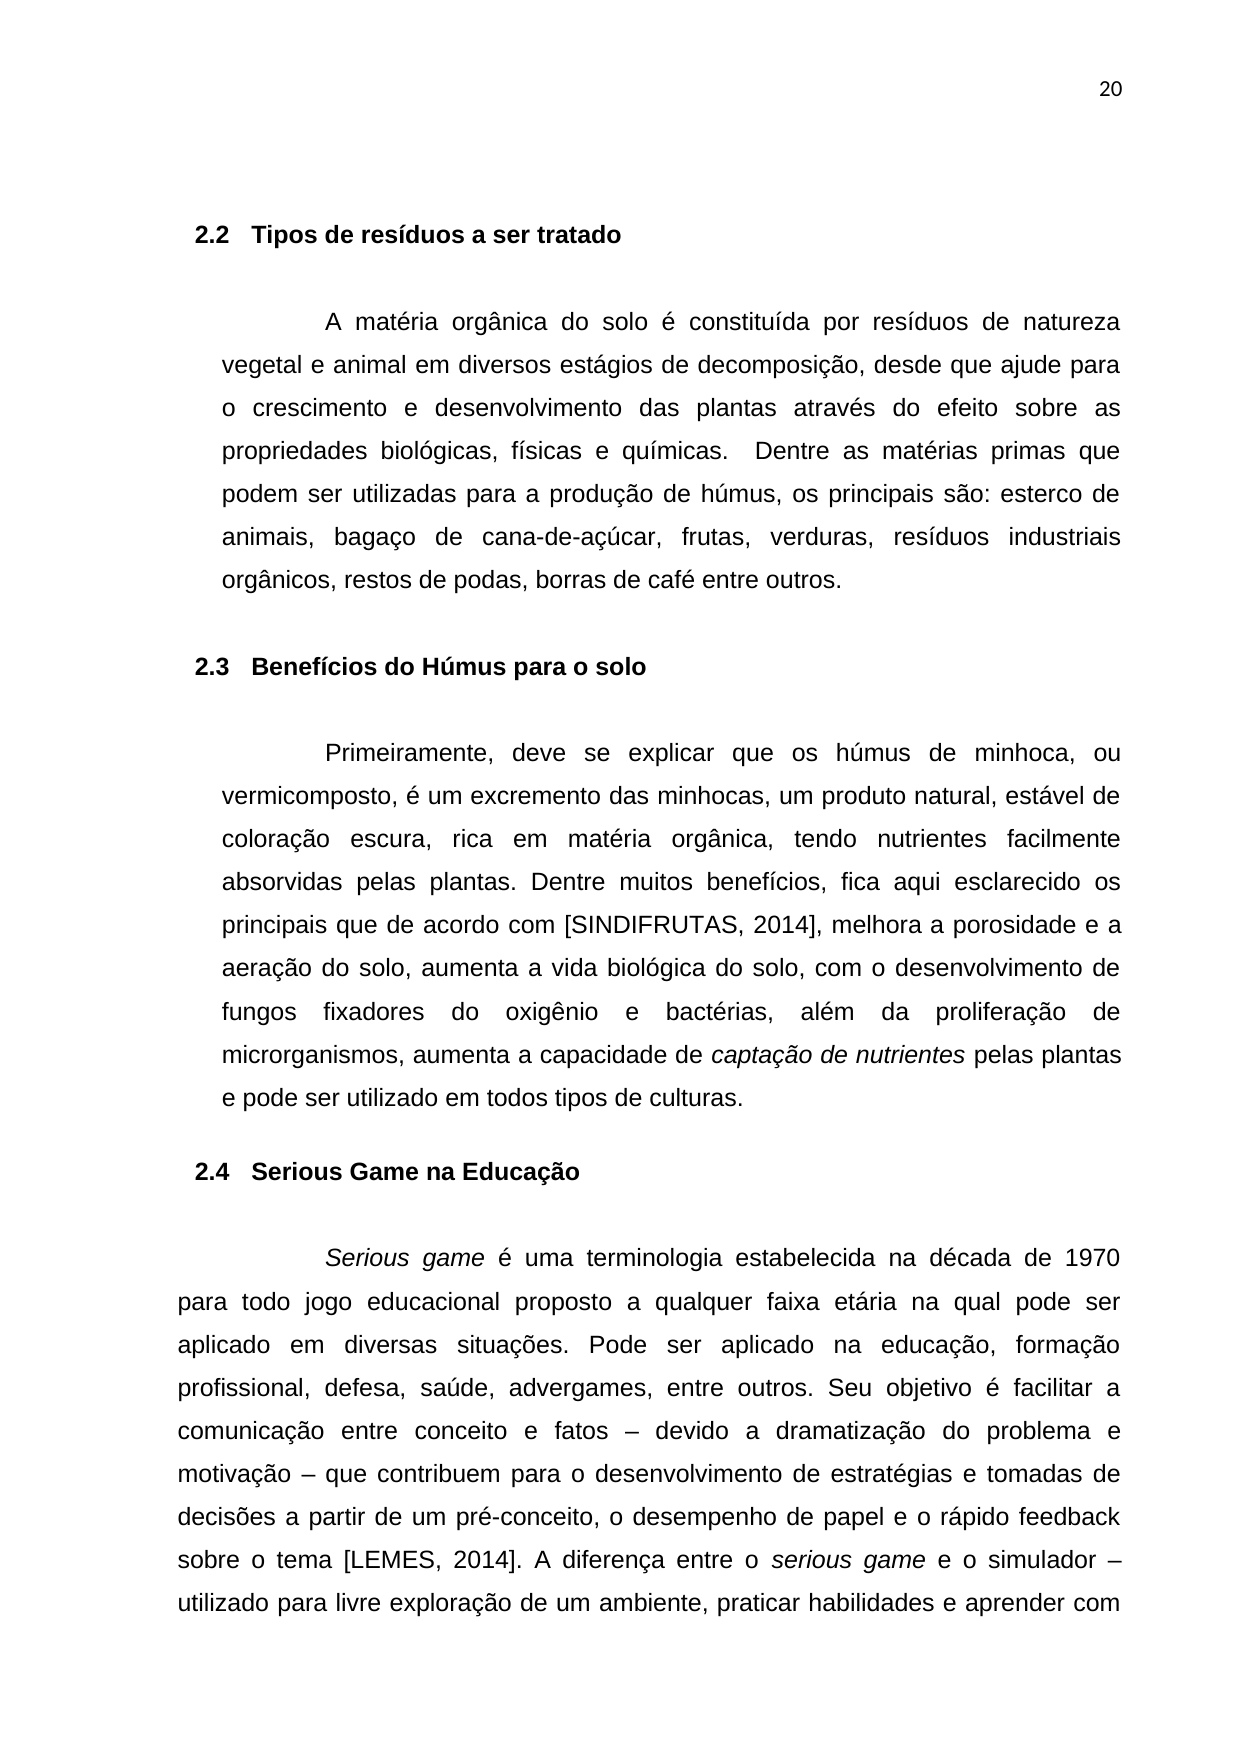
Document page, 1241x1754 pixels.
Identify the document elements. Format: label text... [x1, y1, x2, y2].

list Tipos de resíduos a ser tratado [177, 220, 1122, 249]
text A matéria orgânica do solo é constituída por resíduos de natureza vegetal e animal em diversos estágios de decomposição, desde que ajude para o crescimento e desenvolvimento das plantas através do efeito sobre as propriedades biológicas, físicas e químicas. Dentre as matérias primas que podem ser utilizadas para a produção de húmus, os principais são: esterco de animais, bagaço de cana-de-açúcar, frutas, verduras, resíduos industriais orgânicos, restos de podas, borras de café entre outros. [222, 307, 1122, 594]
text Primeiramente, deve se explicar que os húmus de minhoca, ou vermicomposto, é um excremento das minhocas, um produto natural, estável de coloração escura, rica em matéria orgânica, tendo nutrientes facilmente absorvidas pelas plantas. Dentre muitos benefícios, fica aqui esclarecido os principais que de acordo com [SINDIFRUTAS, 2014], melhora a porosidade e a aeração do solo, aumenta a vida biológica do solo, com o desenvolvimento de fungos fixadores do oxigênio e bactérias, além da proliferação de microrganismos, aumenta a capacidade de captação de nutrientes pelas plantas e pode ser utilizado em todos tipos de culturas. [222, 738, 1122, 1112]
list Benefícios do Húmus para o solo [177, 652, 1122, 680]
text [177, 1243, 1122, 1617]
list Serious Game na Educação [177, 1157, 1122, 1186]
